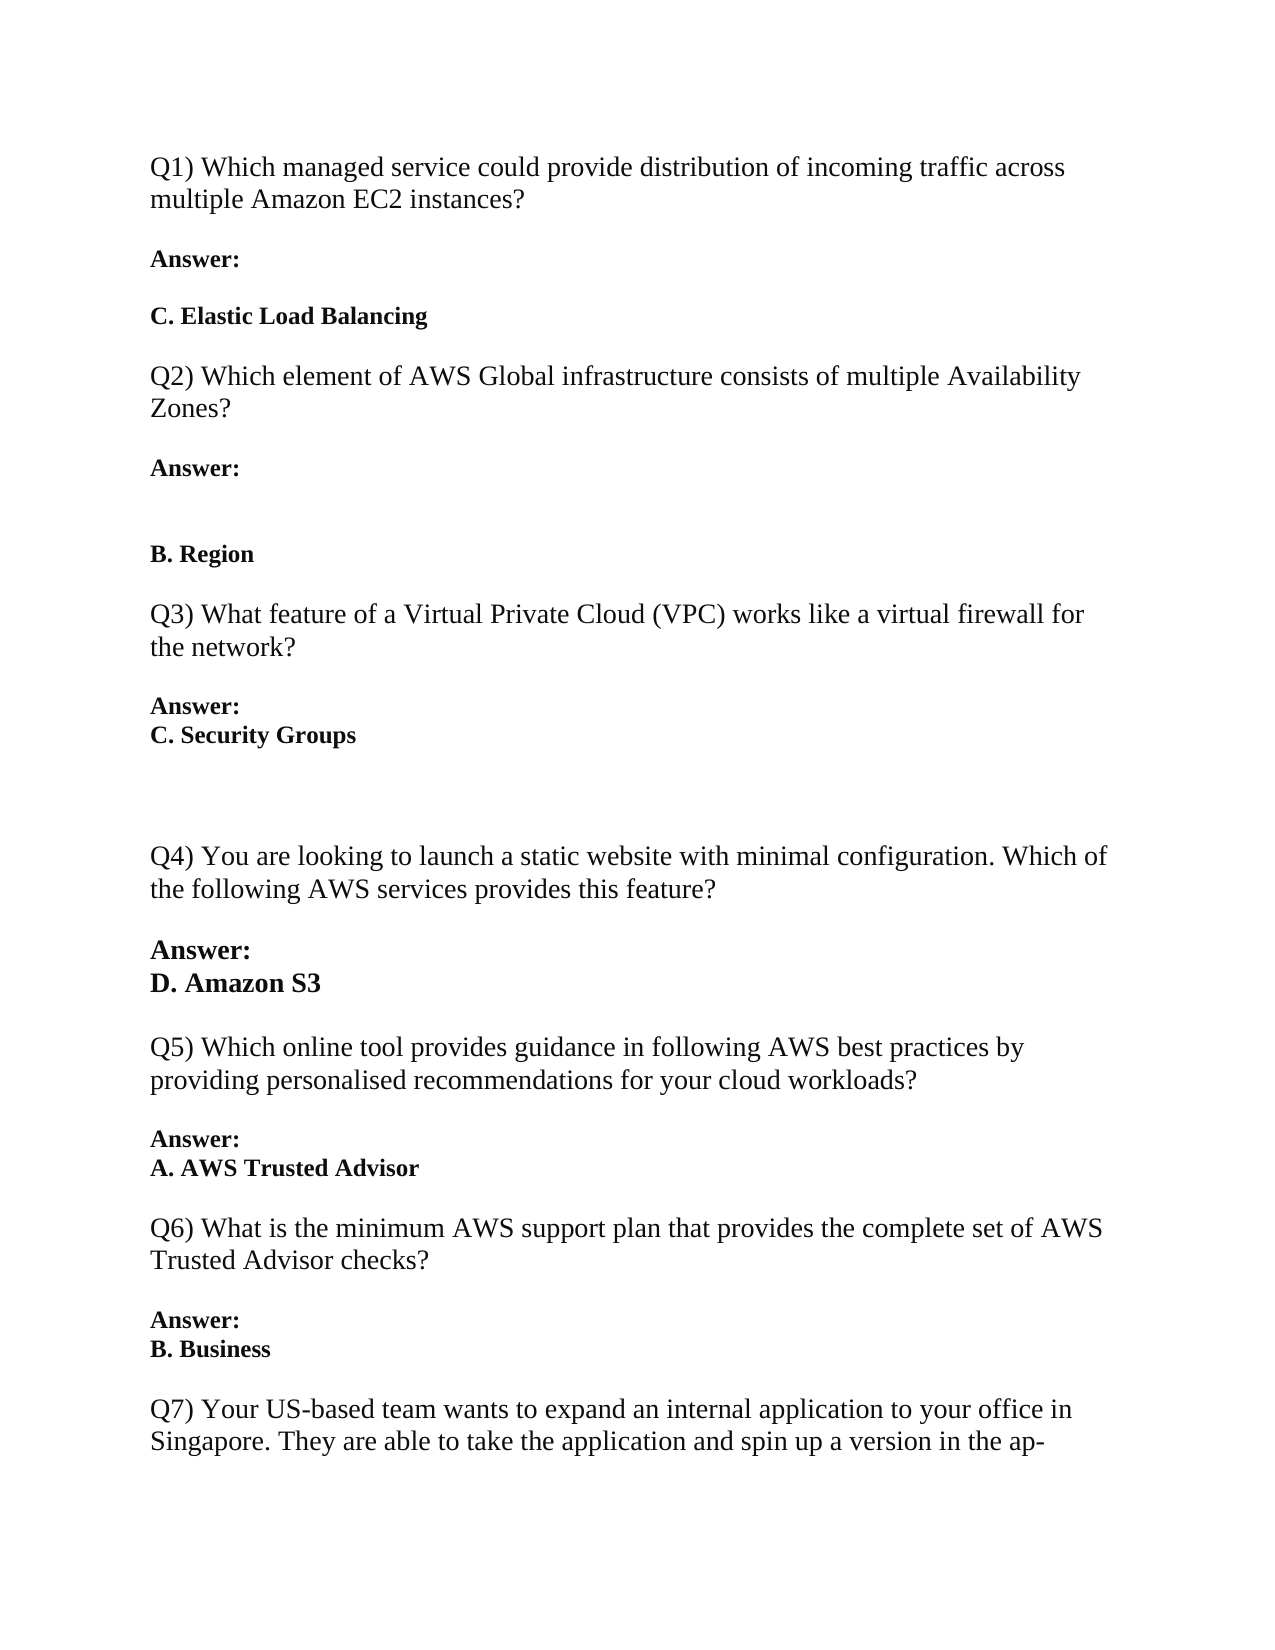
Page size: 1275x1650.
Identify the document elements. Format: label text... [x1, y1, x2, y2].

text Answer: C. Security Groups [150, 691, 1125, 778]
text Q1) Which managed service could provide distribution of incoming traffic across multiple Amazon EC2 instances? [150, 150, 1125, 215]
subtitle Q3) What feature of a Virtual Private Cloud (VPC) works like a virtual firewall for the network? [150, 597, 1125, 662]
text Answer: A. AWS Trusted Advisor [150, 1124, 1125, 1182]
subtitle Answer: C. Elastic Load Balancing Q2) Which element of AWS Global infrastructure consists of multiple Availability Zones? [150, 244, 1125, 424]
text Answer: B. Business [150, 1305, 1125, 1362]
subtitle Q6) What is the minimum AWS support plan that provides the complete set of AWS Trusted Advisor checks? [150, 1211, 1125, 1276]
text B. Region [150, 511, 1125, 568]
text Answer: [150, 453, 1125, 482]
subtitle Q4) You are looking to launch a static website with minimal configuration. Which of the following AWS services provides this feature? [150, 807, 1125, 904]
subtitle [150, 1392, 1125, 1456]
subtitle Answer: D. Amazon S3 Q5) Which online tool provides guidance in following AWS best practices by providing personalised recommendations for your cloud workloads? [150, 933, 1125, 1095]
